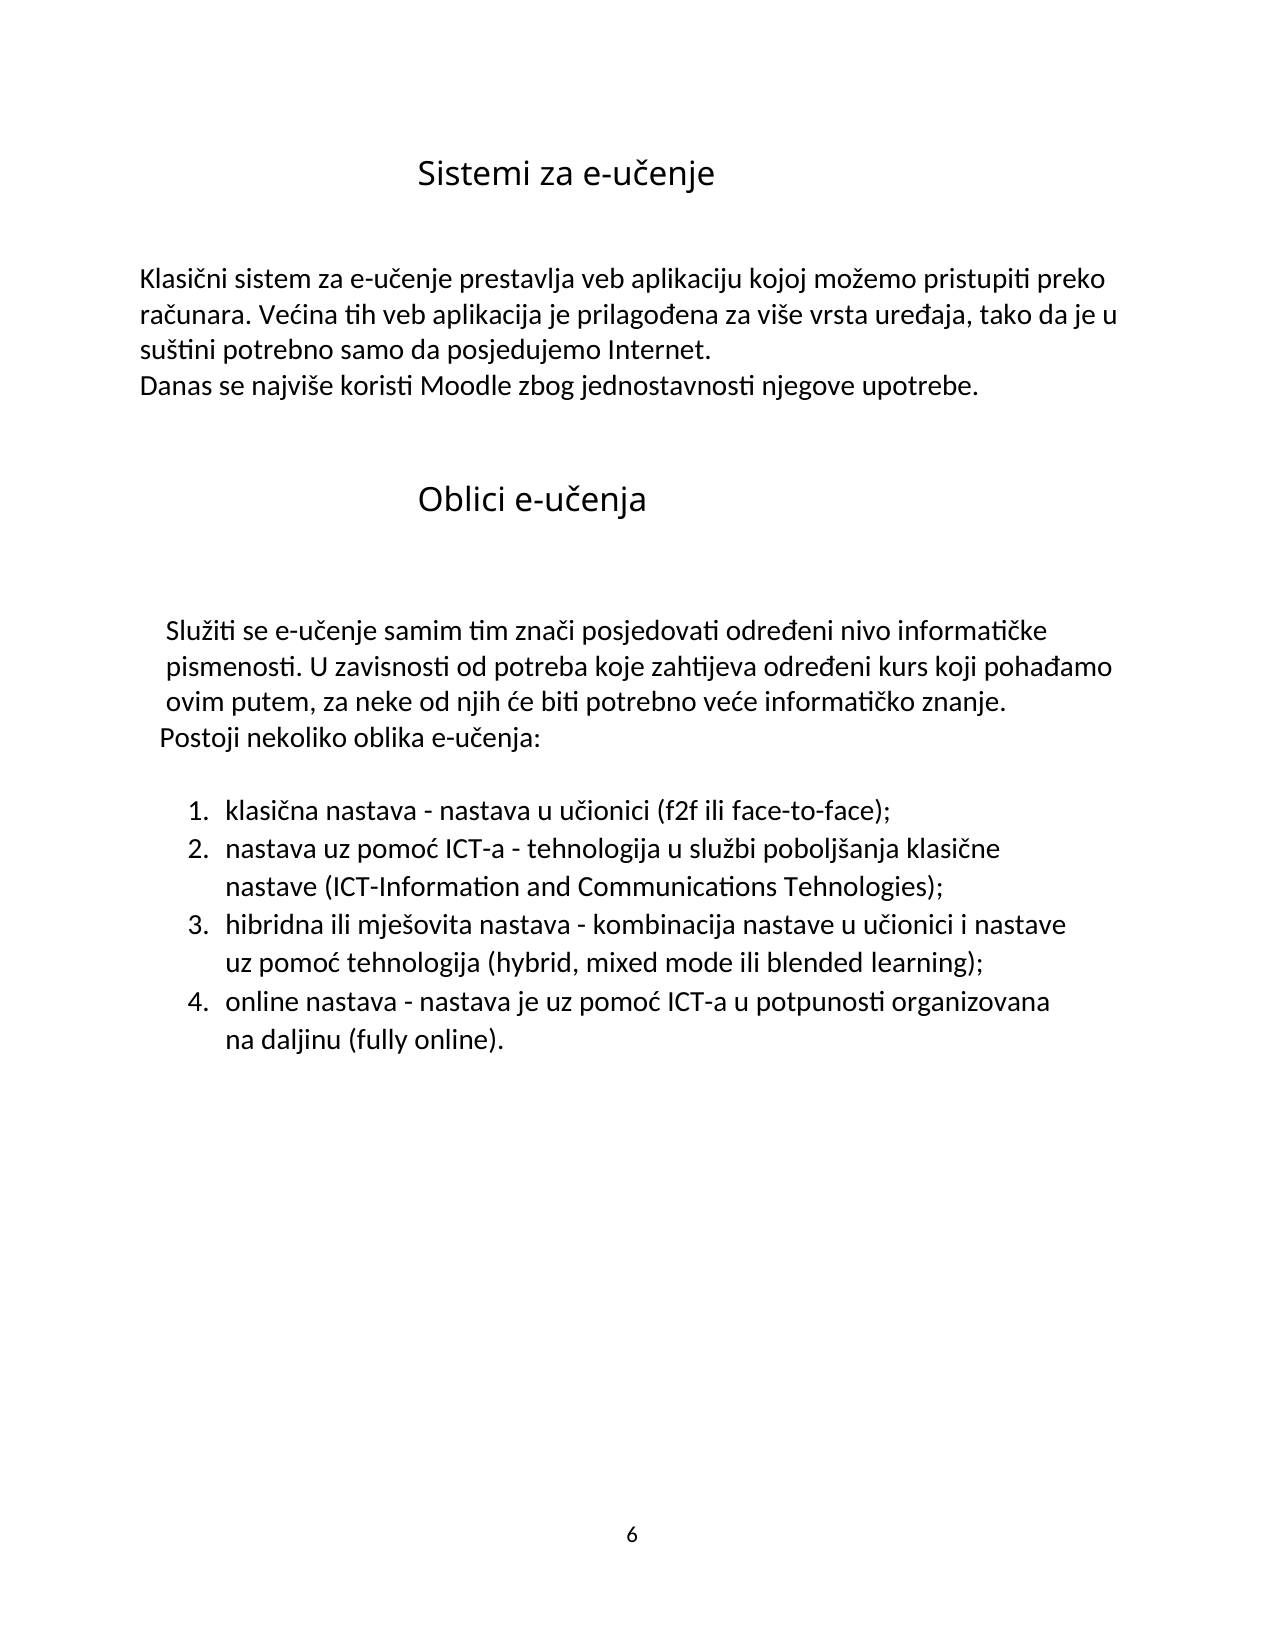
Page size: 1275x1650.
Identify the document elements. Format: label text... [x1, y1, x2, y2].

text Danas se najviše koristi Moodle zbog jednostavnosti njegove upotrebe. [139, 367, 1137, 403]
text ovim putem, za neke od njih će biti potrebno veće informatičko znanje. [139, 683, 1137, 719]
text pismenosti. U zavisnosti od potreba koje zahtijeva određeni kurs koji pohađamo [139, 648, 1137, 683]
list online nastava - nastava je uz pomoć ICT-a u potpunosti organizovana na daljinu (fully online). [187, 983, 1074, 1057]
list hibridna ili mješovita nastava - kombinacija nastave u učionici i nastave uz pomoć tehnologija (hybrid, mixed mode ili blended learning); [187, 906, 1098, 980]
list nastava uz pomoć ICT-a - tehnologija u službi poboljšanja klasične nastave (ICT-Information and Communications Tehnologies); [187, 830, 1099, 903]
subtitle Sistemi za e-učenje [417, 150, 1137, 195]
text Klasični sistem za e-učenje prestavlja veb aplikaciju kojoj možemo pristupiti preko računara. Većina tih veb aplikacija je prilagođena za više vrsta uređaja, tako da je u suštini potrebno samo da posjedujemo Internet. [139, 260, 1137, 367]
subtitle Oblici e-učenja [417, 476, 1137, 521]
text Služiti se e-učenje samim tim znači posjedovati određeni nivo informatičke [139, 612, 1137, 648]
text Postoji nekoliko oblika e-učenja: [139, 719, 1137, 754]
list klasična nastava - nastava u učionici (f2f ili face-to-face); [187, 792, 1137, 827]
